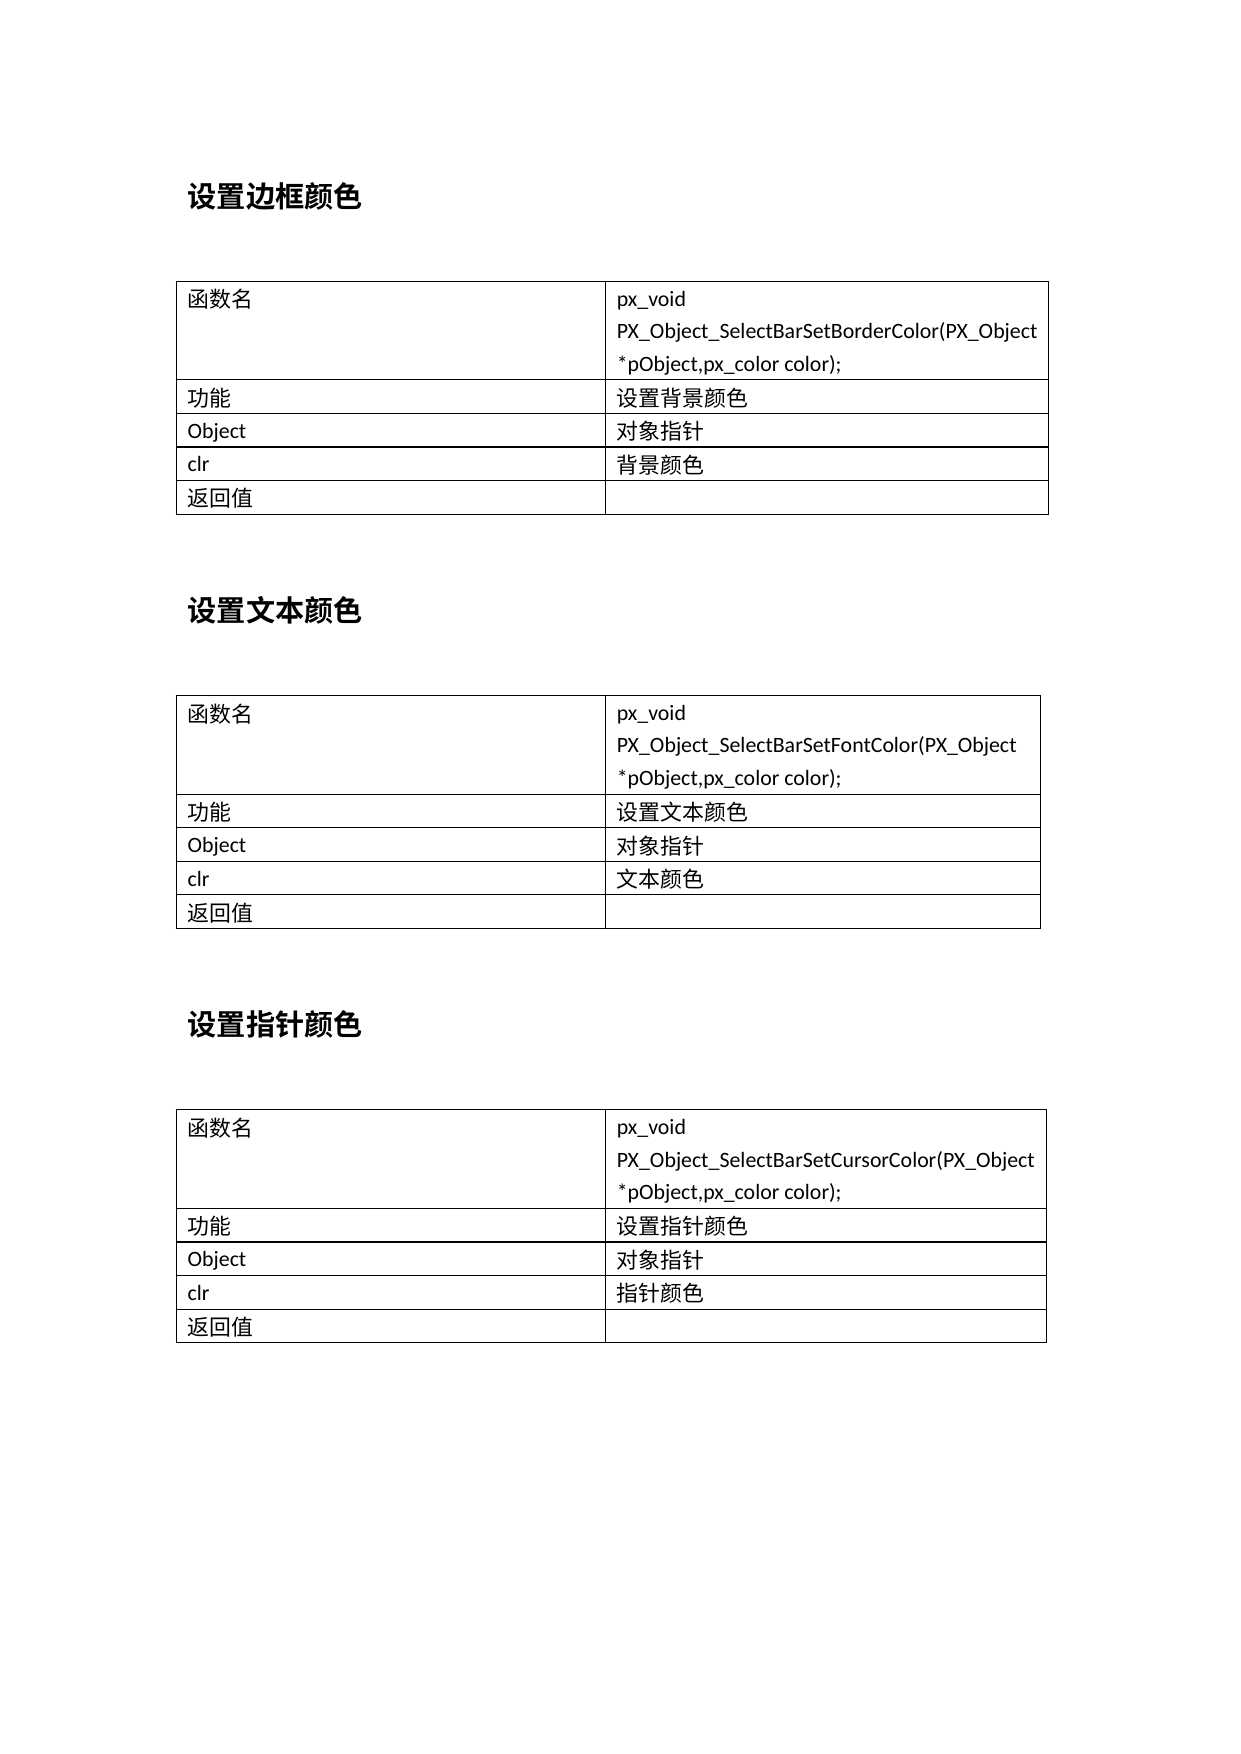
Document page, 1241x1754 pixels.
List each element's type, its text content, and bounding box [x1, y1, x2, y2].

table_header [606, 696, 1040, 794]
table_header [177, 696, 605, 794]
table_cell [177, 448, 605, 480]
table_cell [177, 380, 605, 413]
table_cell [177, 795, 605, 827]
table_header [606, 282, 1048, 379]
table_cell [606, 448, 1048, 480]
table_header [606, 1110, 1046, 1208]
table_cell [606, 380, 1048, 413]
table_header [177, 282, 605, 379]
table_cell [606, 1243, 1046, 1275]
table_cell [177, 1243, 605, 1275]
subtitle 设置边框颜色 [187, 162, 1053, 227]
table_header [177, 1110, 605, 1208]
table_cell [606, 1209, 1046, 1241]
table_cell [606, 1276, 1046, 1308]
subtitle 设置指针颜色 [187, 991, 1053, 1056]
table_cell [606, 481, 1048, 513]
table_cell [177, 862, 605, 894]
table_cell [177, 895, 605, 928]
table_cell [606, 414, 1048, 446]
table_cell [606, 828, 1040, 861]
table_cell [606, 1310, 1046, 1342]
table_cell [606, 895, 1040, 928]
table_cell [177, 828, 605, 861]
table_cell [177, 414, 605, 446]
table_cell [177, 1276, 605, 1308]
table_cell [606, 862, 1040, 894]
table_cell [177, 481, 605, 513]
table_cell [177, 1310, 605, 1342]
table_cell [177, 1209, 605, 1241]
subtitle 设置文本颜色 [187, 576, 1053, 641]
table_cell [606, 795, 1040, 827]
